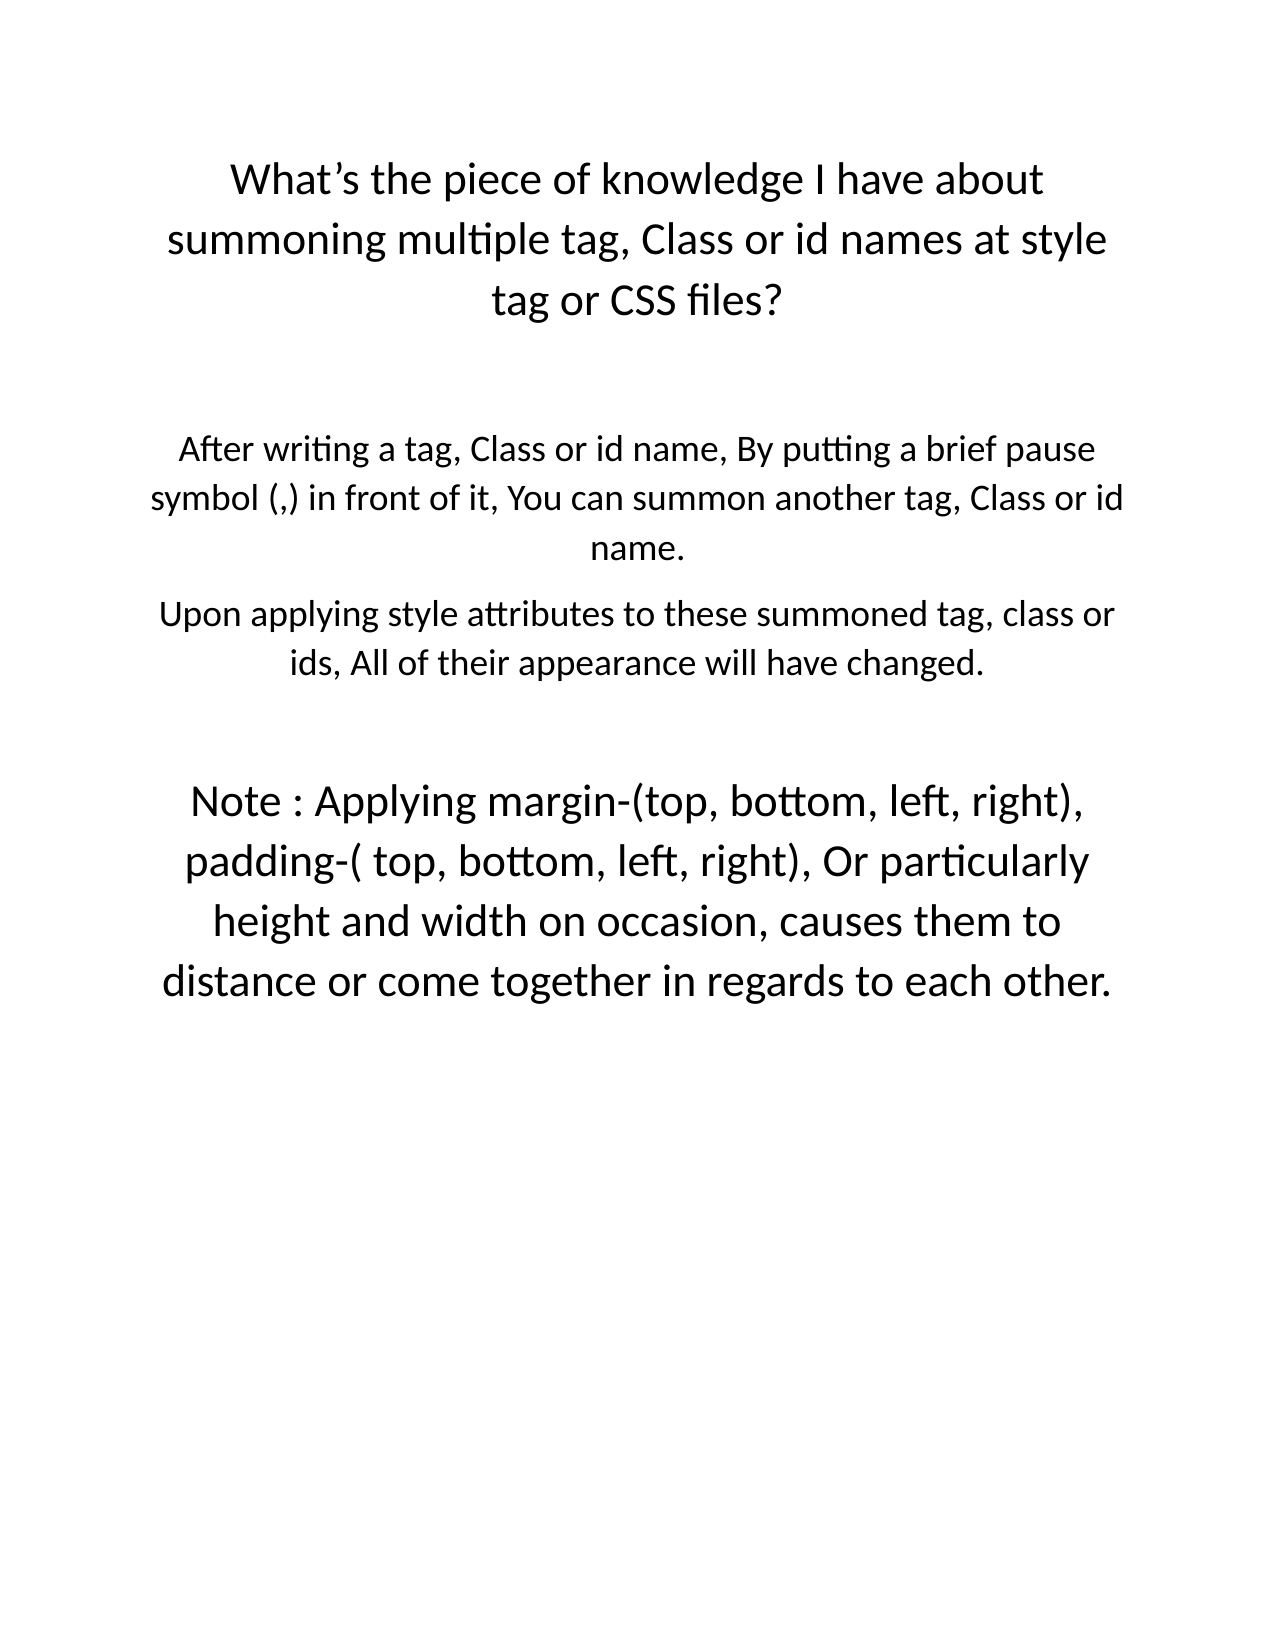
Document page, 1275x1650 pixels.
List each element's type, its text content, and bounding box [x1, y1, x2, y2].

text Note : Applying margin-(top, bottom, left, right), padding-( top, bottom, left, right), Or particularly height and width on occasion, causes them to distance or come together in regards to each other. [150, 771, 1125, 1008]
text What’s the piece of knowledge I have about summoning multiple tag, Class or id names at style tag or CSS files? [150, 150, 1125, 327]
text After writing a tag, Class or id name, By putting a brief pause symbol (,) in front of it, You can summon another tag, Class or id name. [150, 424, 1125, 569]
text Upon applying style attributes to these summoned tag, class or ids, All of their appearance will have changed. [150, 590, 1125, 685]
